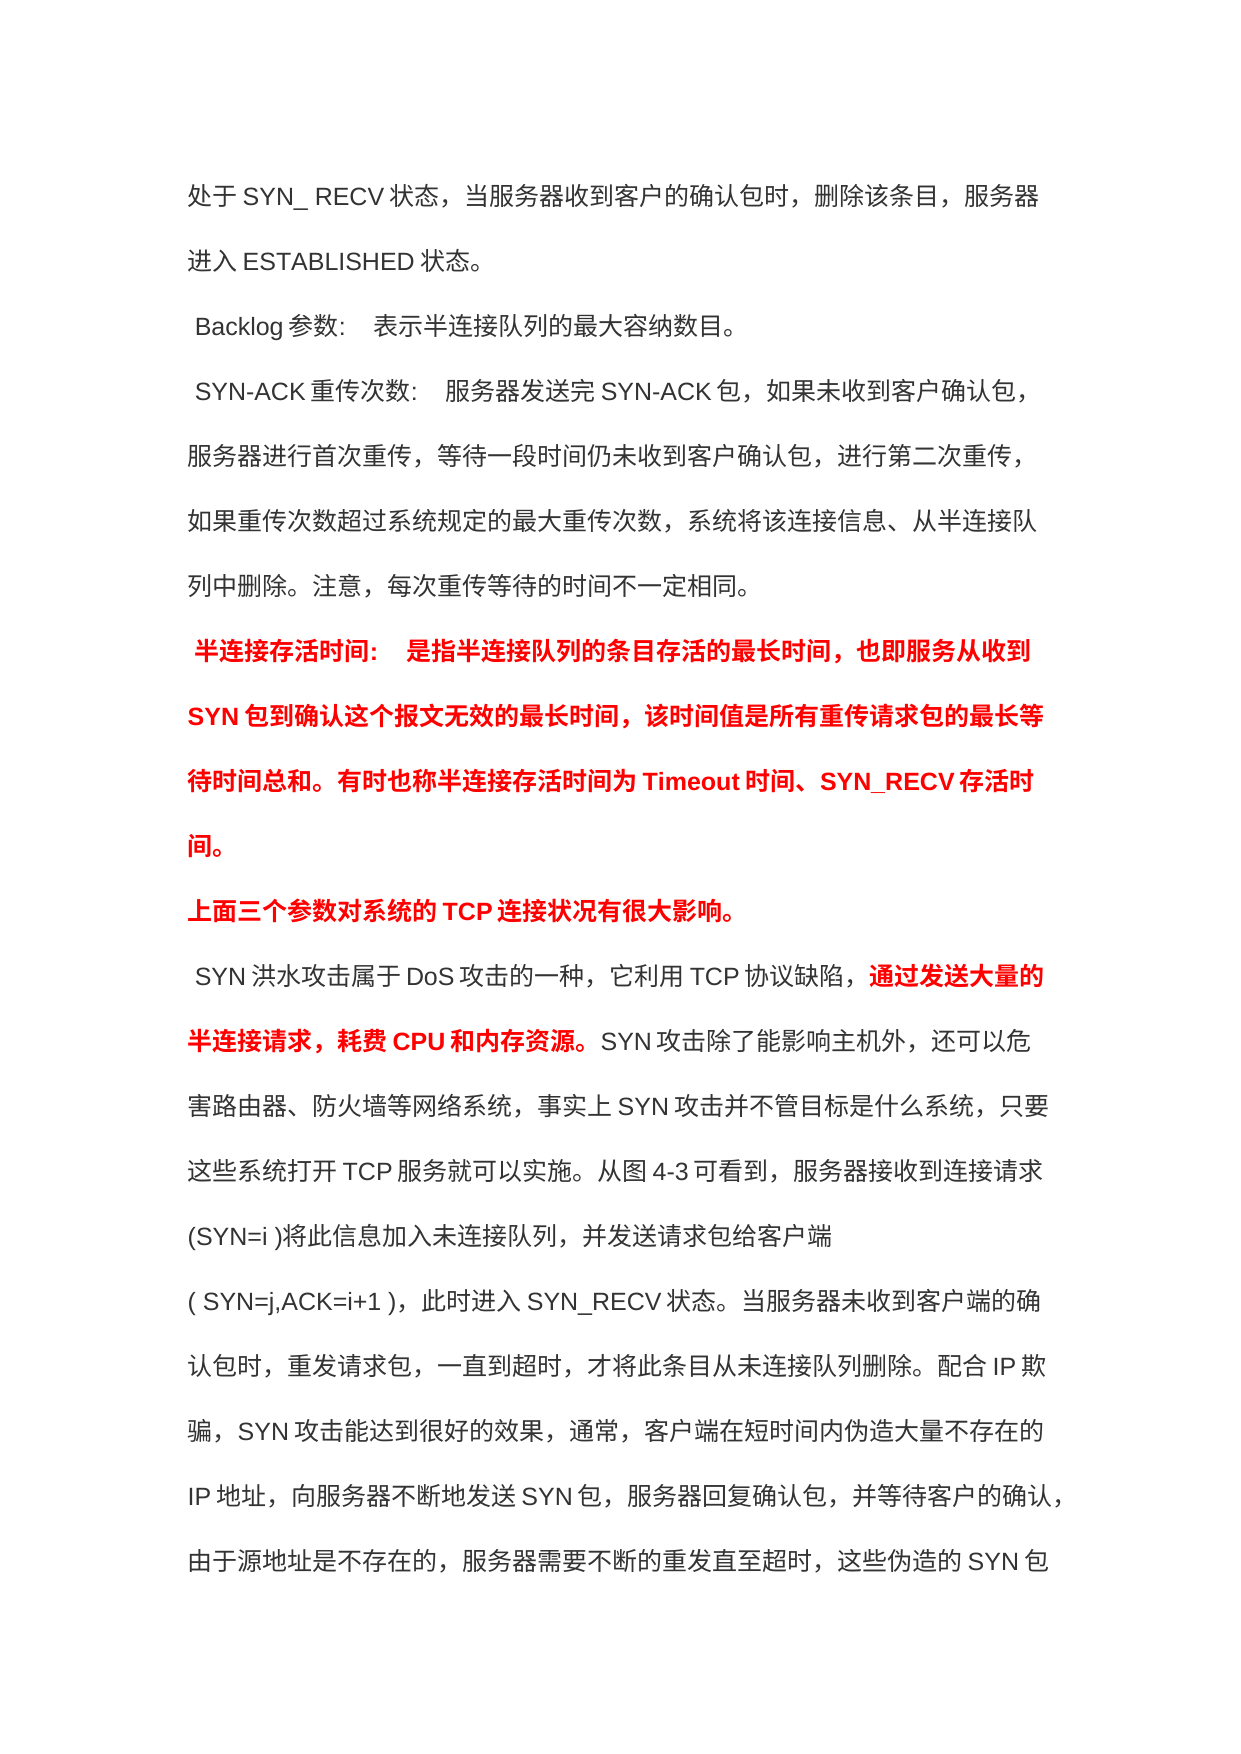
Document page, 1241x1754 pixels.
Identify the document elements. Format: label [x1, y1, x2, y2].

text [187, 162, 1053, 1592]
